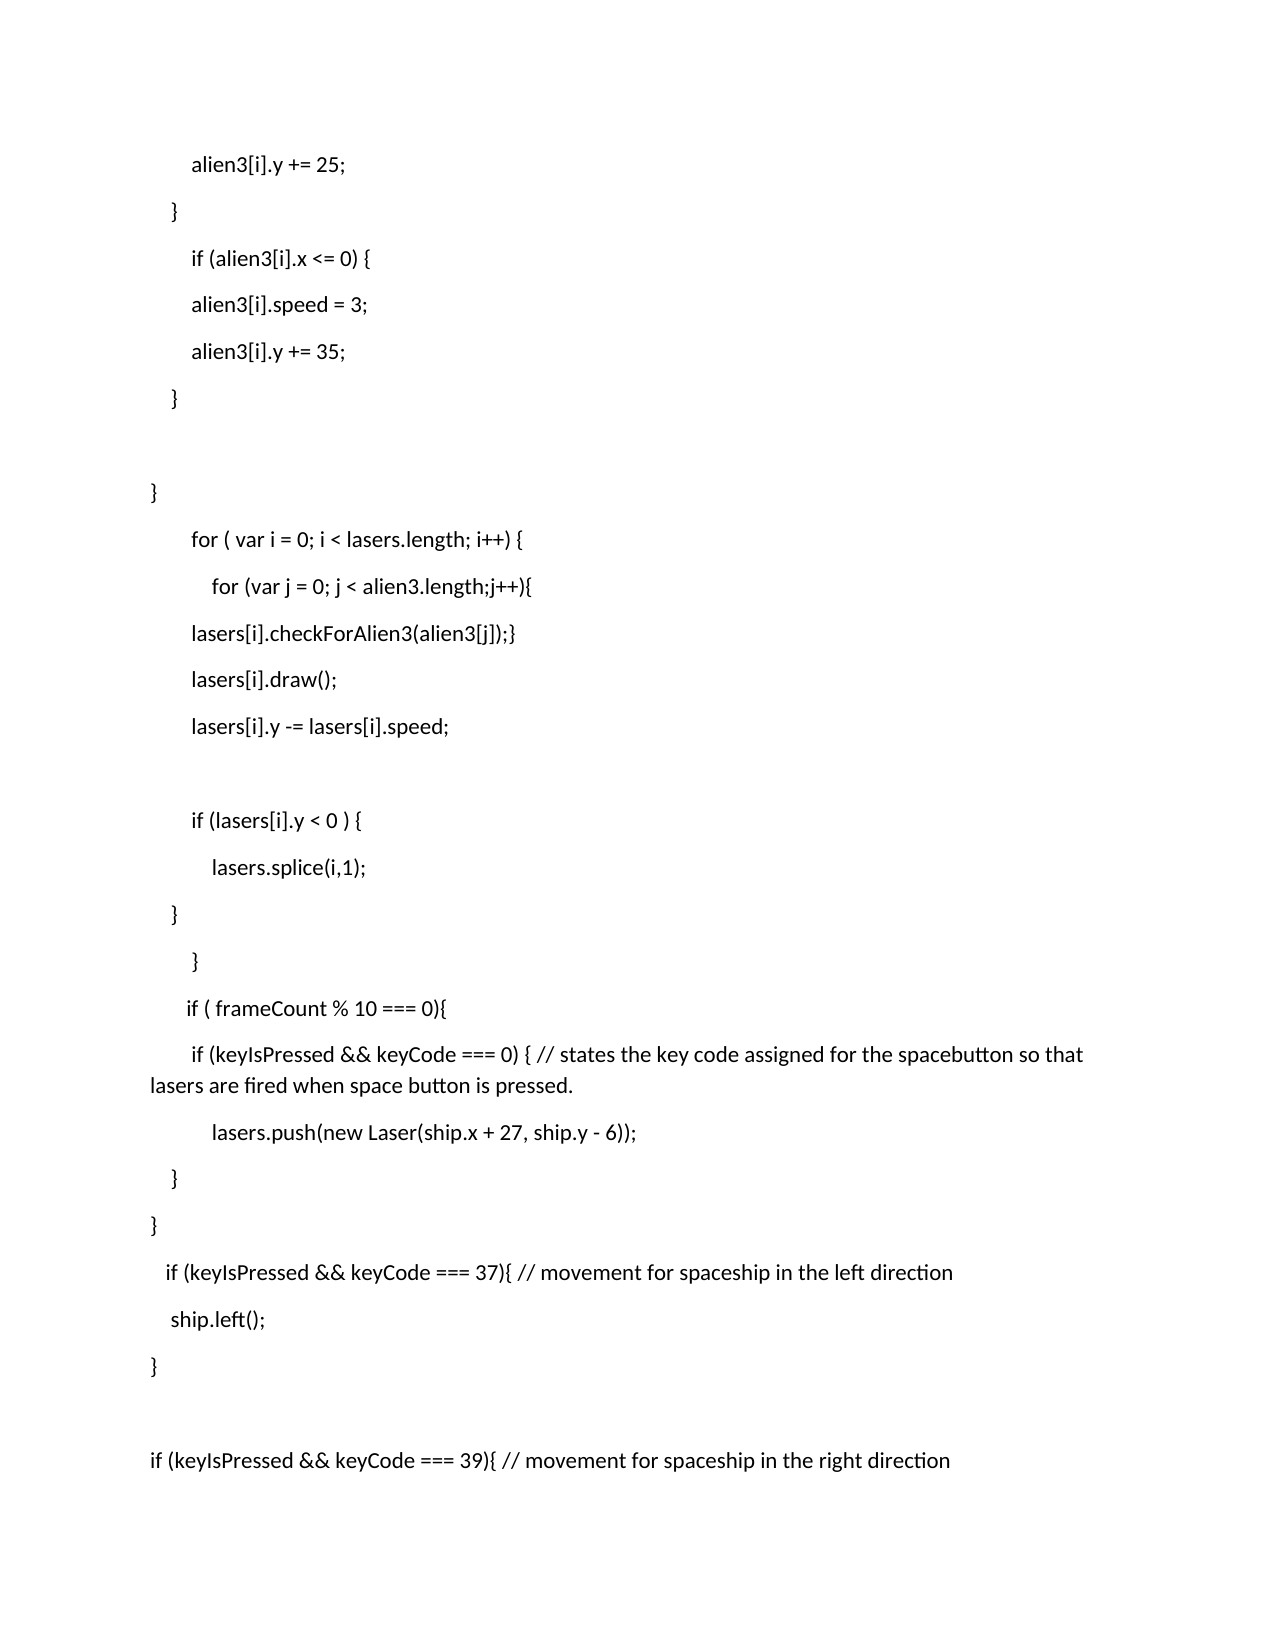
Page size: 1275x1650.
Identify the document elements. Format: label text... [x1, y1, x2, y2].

text for (var j = 0; j < alien3.length;j++){ [150, 572, 1125, 600]
text lasers[i].checkForAlien3(alien3[j]);} [150, 619, 1125, 647]
text alien3[i].speed = 3; [150, 291, 1125, 319]
text if (keyIsPressed && keyCode === 0) { // states the key code assigned for the spacebutton so that lasers are fired when space button is pressed. [150, 1041, 1125, 1099]
text for ( var i = 0; i < lasers.length; i++) { [150, 525, 1125, 553]
text if ( frameCount % 10 === 0){ [150, 994, 1125, 1022]
text } [150, 384, 1125, 412]
text } [150, 947, 1125, 975]
text if (keyIsPressed && keyCode === 37){ // movement for spaceship in the left direction [150, 1258, 1125, 1286]
text lasers.push(new Laser(ship.x + 27, ship.y - 6)); [150, 1118, 1125, 1146]
text alien3[i].y += 35; [150, 337, 1125, 366]
text } [150, 1211, 1125, 1239]
text alien3[i].y += 25; [150, 150, 1125, 178]
text } [150, 1352, 1125, 1380]
text lasers[i].y -= lasers[i].speed; [150, 712, 1125, 741]
text } [150, 900, 1125, 928]
text } [150, 478, 1125, 506]
text if (keyIsPressed && keyCode === 39){ // movement for spaceship in the right direction [150, 1446, 1125, 1474]
text if (lasers[i].y < 0 ) { [150, 806, 1125, 834]
text lasers.splice(i,1); [150, 853, 1125, 881]
text lasers[i].draw(); [150, 666, 1125, 694]
text } [150, 197, 1125, 225]
text } [150, 1164, 1125, 1193]
text ship.left(); [150, 1305, 1125, 1333]
text if (alien3[i].x <= 0) { [150, 244, 1125, 272]
